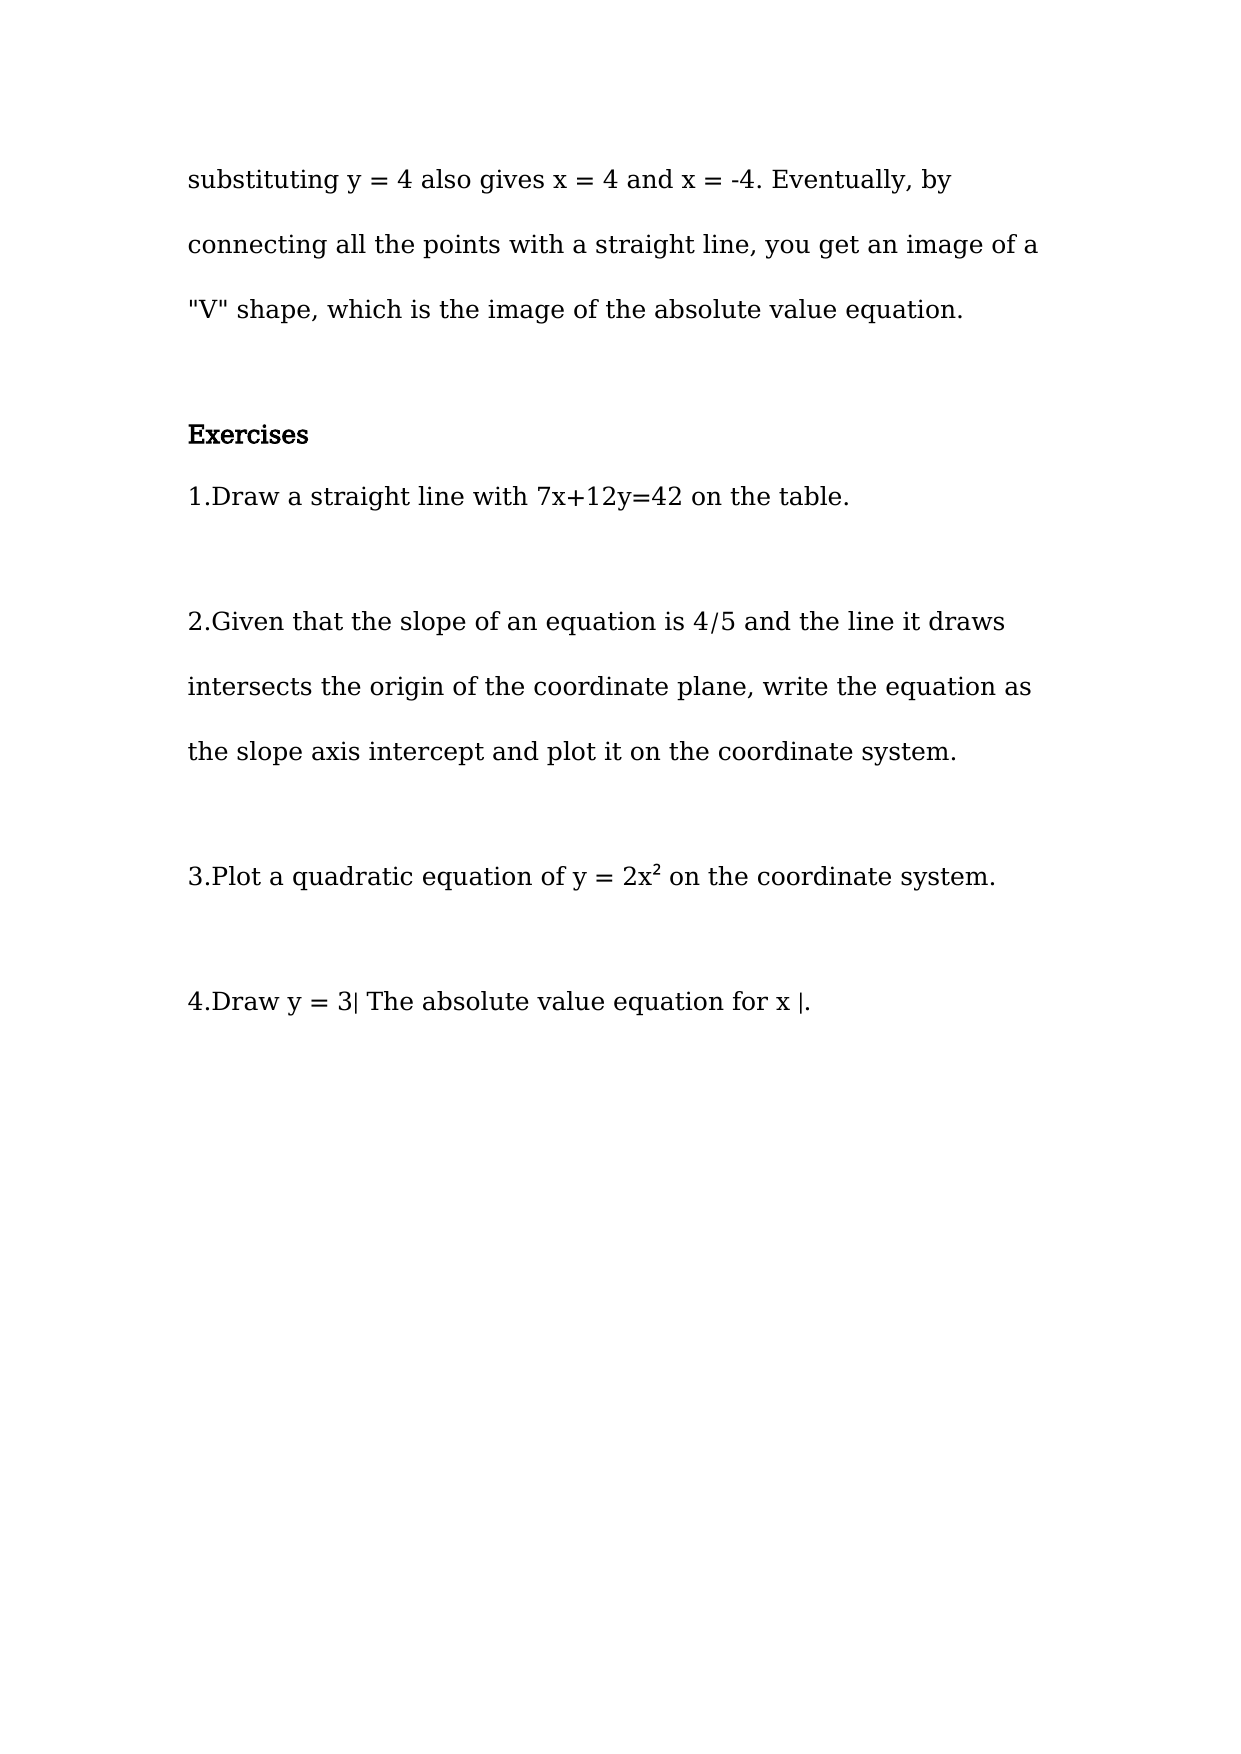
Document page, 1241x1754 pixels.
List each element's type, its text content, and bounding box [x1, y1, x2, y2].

text 4.Draw y = 3| The absolute value equation for x |. [187, 984, 1053, 1017]
text 1.Draw a straight line with 7x+12y=42 on the table. [187, 479, 1053, 512]
text 2.Given that the slope of an equation is 4/5 and the line it draws intersects the origin of the coordinate plane, write the equation as the slope axis intercept and plot it on the coordinate system. [187, 604, 1053, 767]
text 3.Plot a quadratic equation of y = 2x² on the coordinate system. [187, 859, 1053, 892]
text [187, 162, 1053, 324]
text Exercises [187, 417, 1053, 449]
